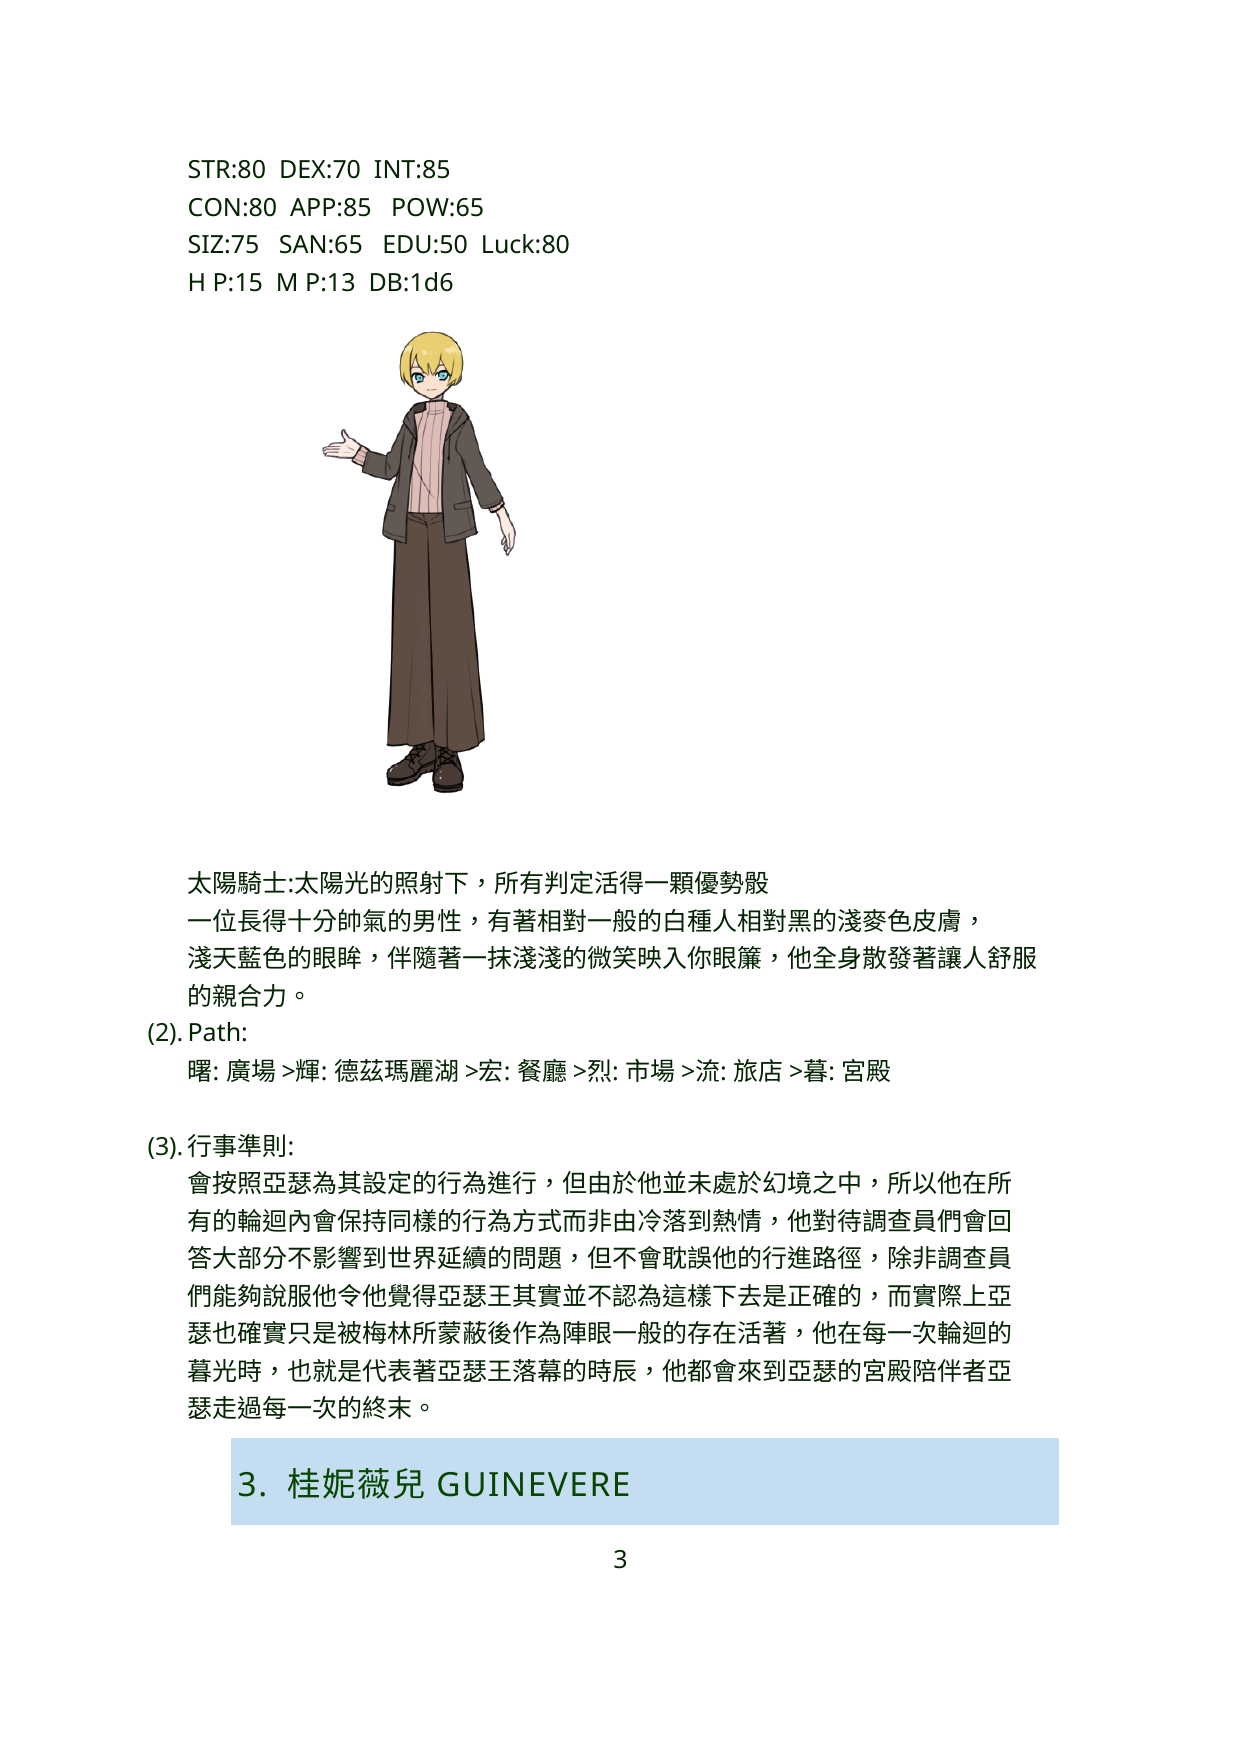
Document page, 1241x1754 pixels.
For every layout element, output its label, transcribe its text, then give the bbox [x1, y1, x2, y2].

text 行事準則: [147, 1125, 1026, 1163]
list 會按照亞瑟為其設定的行為進行，但由於他並未處於幻境之中，所以他在所有的輪迴內會保持同樣的行為方式而非由冷落到熱情，他對待調查員們會回答大部分不影響到世界延續的問題，但不會耽誤他的行進路徑，除非調查員們能夠說服他令他覺得亞瑟王其實並不認為這樣下去是正確的，而實際上亞瑟也確實只是被梅林所蒙蔽後作為陣眼一般的存在活著，他在每一次輪迴的暮光時，也就是代表著亞瑟王落幕的時辰，他都會來到亞瑟的宮殿陪伴者亞瑟走過每一次的終末。 [187, 1163, 1026, 1425]
text Path: [147, 1013, 1026, 1050]
text 曙: 廣場 >輝: 德茲瑪麗湖 >宏: 餐廳 >烈: 市場 >流: 旅店 >暮: 宮殿 [187, 1050, 1053, 1088]
text H P:15 M P:13 DB:1d6 [187, 263, 1053, 300]
text CON:80 APP:85 POW:65 [187, 188, 1053, 225]
text SIZ:75 SAN:65 EDU:50 Luck:80 [187, 225, 1053, 263]
text 一位長得十分帥氣的男性，有著相對一般的白種人相對黑的淺麥色皮膚， [187, 900, 1053, 938]
subtitle 桂妮薇兒 Guinevere [238, 1444, 1053, 1519]
picture [187, 307, 675, 795]
text STR:80 DEX:70 INT:85 [187, 150, 1053, 188]
text 太陽騎士:太陽光的照射下，所有判定活得一顆優勢骰 [187, 863, 1053, 900]
text 淺天藍色的眼眸，伴隨著一抹淺淺的微笑映入你眼簾，他全身散發著讓人舒服的親合力。 [187, 938, 1053, 1013]
